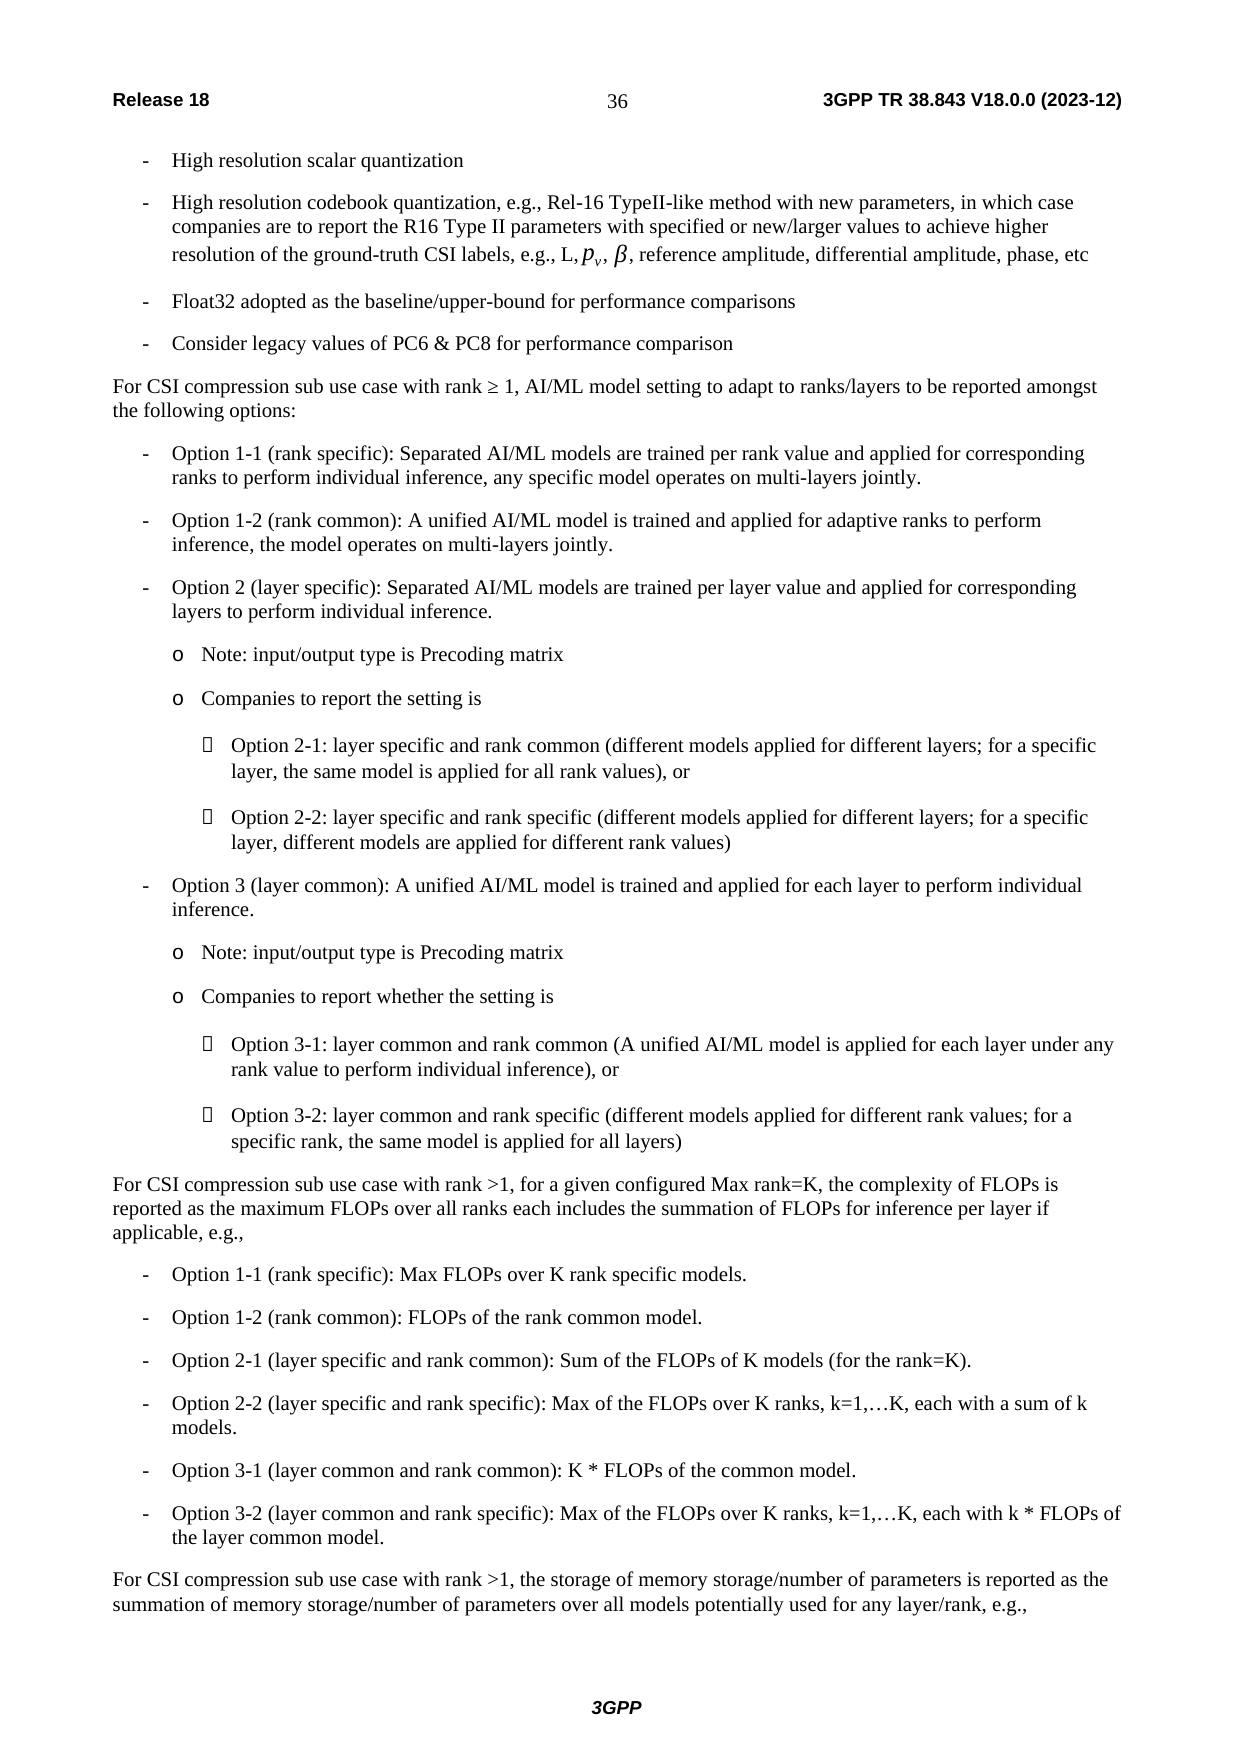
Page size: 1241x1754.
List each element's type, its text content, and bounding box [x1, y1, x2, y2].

text - Option 3-2 (layer common and rank specific): Max of the FLOPs over K ranks, k=1,…K, each with k * FLOPs of the layer common model. [142, 1501, 1122, 1549]
text - Float32 adopted as the baseline/upper-bound for performance comparisons [142, 288, 1122, 313]
text - High resolution scalar quantization [142, 147, 1122, 172]
text - Option 2 (layer specific): Separated AI/ML models are trained per layer value and applied for corresponding layers to perform individual inference. [142, 575, 1122, 623]
text - Option 3-1 (layer common and rank common): K * FLOPs of the common model. [142, 1458, 1122, 1482]
text  Option 3-2: layer common and rank specific (different models applied for different rank values; for a specific rank, the same model is applied for all layers) [201, 1100, 1122, 1153]
text o Companies to report the setting is [172, 686, 1122, 712]
text For CSI compression sub use case with rank >1, the storage of memory storage/number of parameters is reported as the summation of memory storage/number of parameters over all models potentially used for any layer/rank, e.g., [112, 1567, 1122, 1616]
text  Option 2-1: layer specific and rank common (different models applied for different layers; for a specific layer, the same model is applied for all rank values), or [201, 731, 1122, 783]
text - Option 1-2 (rank common): A unified AI/ML model is trained and applied for adaptive ranks to perform inference, the model operates on multi-layers jointly. [142, 508, 1122, 556]
text - High resolution codebook quantization, e.g., Rel-16 TypeII-like method with new parameters, in which case companies are to report the R16 Type II parameters with specified or new/larger values to achieve higher resolution of the ground-truth CSI labels, e.g., L,, , reference amplitude, differential amplitude, phase, etc [142, 190, 1122, 270]
text - Option 2-1 (layer specific and rank common): Sum of the FLOPs of K models (for the rank=K). [142, 1348, 1122, 1372]
text - Option 2-2 (layer specific and rank specific): Max of the FLOPs over K ranks, k=1,…K, each with a sum of k models. [142, 1391, 1122, 1439]
text o Note: input/output type is Precoding matrix [172, 642, 1122, 667]
text - Option 3 (layer common): A unified AI/ML model is trained and applied for each layer to perform individual inference. [142, 873, 1122, 921]
text  Option 3-1: layer common and rank common (A unified AI/ML model is applied for each layer under any rank value to perform individual inference), or [201, 1029, 1122, 1081]
text For CSI compression sub use case with rank ≥ 1, AI/ML model setting to adapt to ranks/layers to be reported amongst the following options: [112, 374, 1122, 422]
text o Companies to report whether the setting is [172, 984, 1122, 1010]
text  Option 2-2: layer specific and rank specific (different models applied for different layers; for a specific layer, different models are applied for different rank values) [201, 802, 1122, 854]
text - Option 1-1 (rank specific): Separated AI/ML models are trained per rank value and applied for corresponding ranks to perform individual inference, any specific model operates on multi-layers jointly. [142, 441, 1122, 489]
text For CSI compression sub use case with rank >1, for a given configured Max rank=K, the complexity of FLOPs is reported as the maximum FLOPs over all ranks each includes the summation of FLOPs for inference per layer if applicable, e.g., [112, 1171, 1122, 1244]
text o Note: input/output type is Precoding matrix [172, 940, 1122, 966]
text - Option 1-2 (rank common): FLOPs of the rank common model. [142, 1305, 1122, 1329]
text - Option 1-1 (rank specific): Max FLOPs over K rank specific models. [142, 1262, 1122, 1286]
text - Consider legacy values of PC6 & PC8 for performance comparison [142, 331, 1122, 355]
